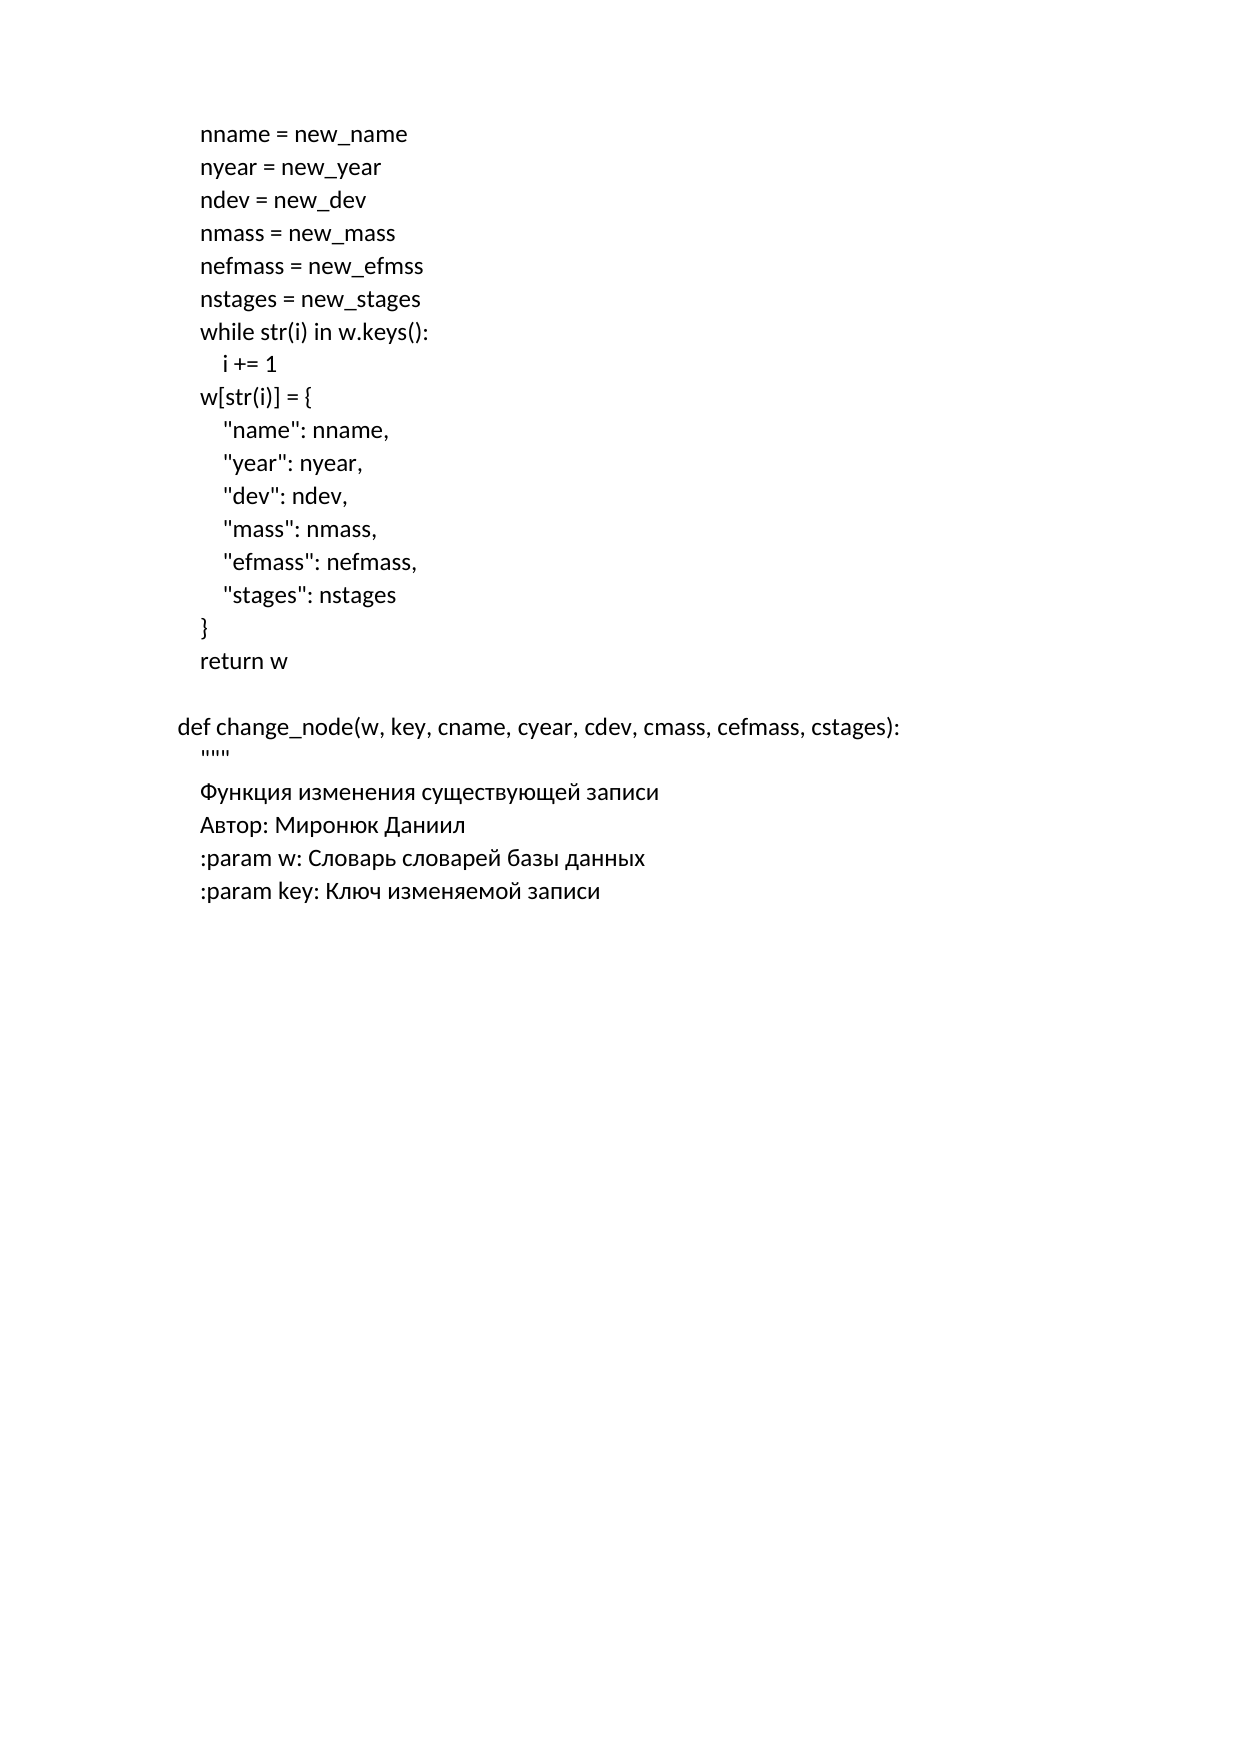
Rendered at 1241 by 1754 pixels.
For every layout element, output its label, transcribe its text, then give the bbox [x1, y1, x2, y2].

text nname = new_name [177, 118, 1152, 149]
text :param key: Ключ изменяемой записи [177, 875, 1152, 906]
text } [177, 612, 1152, 642]
text "stages": nstages [177, 579, 1152, 609]
text while str(i) in w.keys(): [177, 316, 1152, 346]
text nyear = new_year [177, 151, 1152, 182]
text nmass = new_mass [177, 217, 1152, 247]
text ndev = new_dev [177, 184, 1152, 214]
text "mass": nmass, [177, 513, 1152, 544]
text Автор: Миронюк Даниил [177, 809, 1152, 840]
text :param w: Словарь словарей базы данных [177, 842, 1152, 873]
text "efmass": nefmass, [177, 546, 1152, 577]
text w[str(i)] = { [177, 381, 1152, 412]
text nstages = new_stages [177, 283, 1152, 313]
text "dev": ndev, [177, 480, 1152, 511]
text "name": nname, [177, 414, 1152, 445]
text def change_node(w, key, cname, cyear, cdev, cmass, cefmass, cstages): [177, 711, 1152, 741]
text "year": nyear, [177, 447, 1152, 478]
text """ [177, 743, 1152, 774]
text Функция изменения существующей записи [177, 776, 1152, 807]
text nefmass = new_efmss [177, 250, 1152, 280]
text i += 1 [177, 348, 1152, 379]
text return w [177, 645, 1152, 675]
